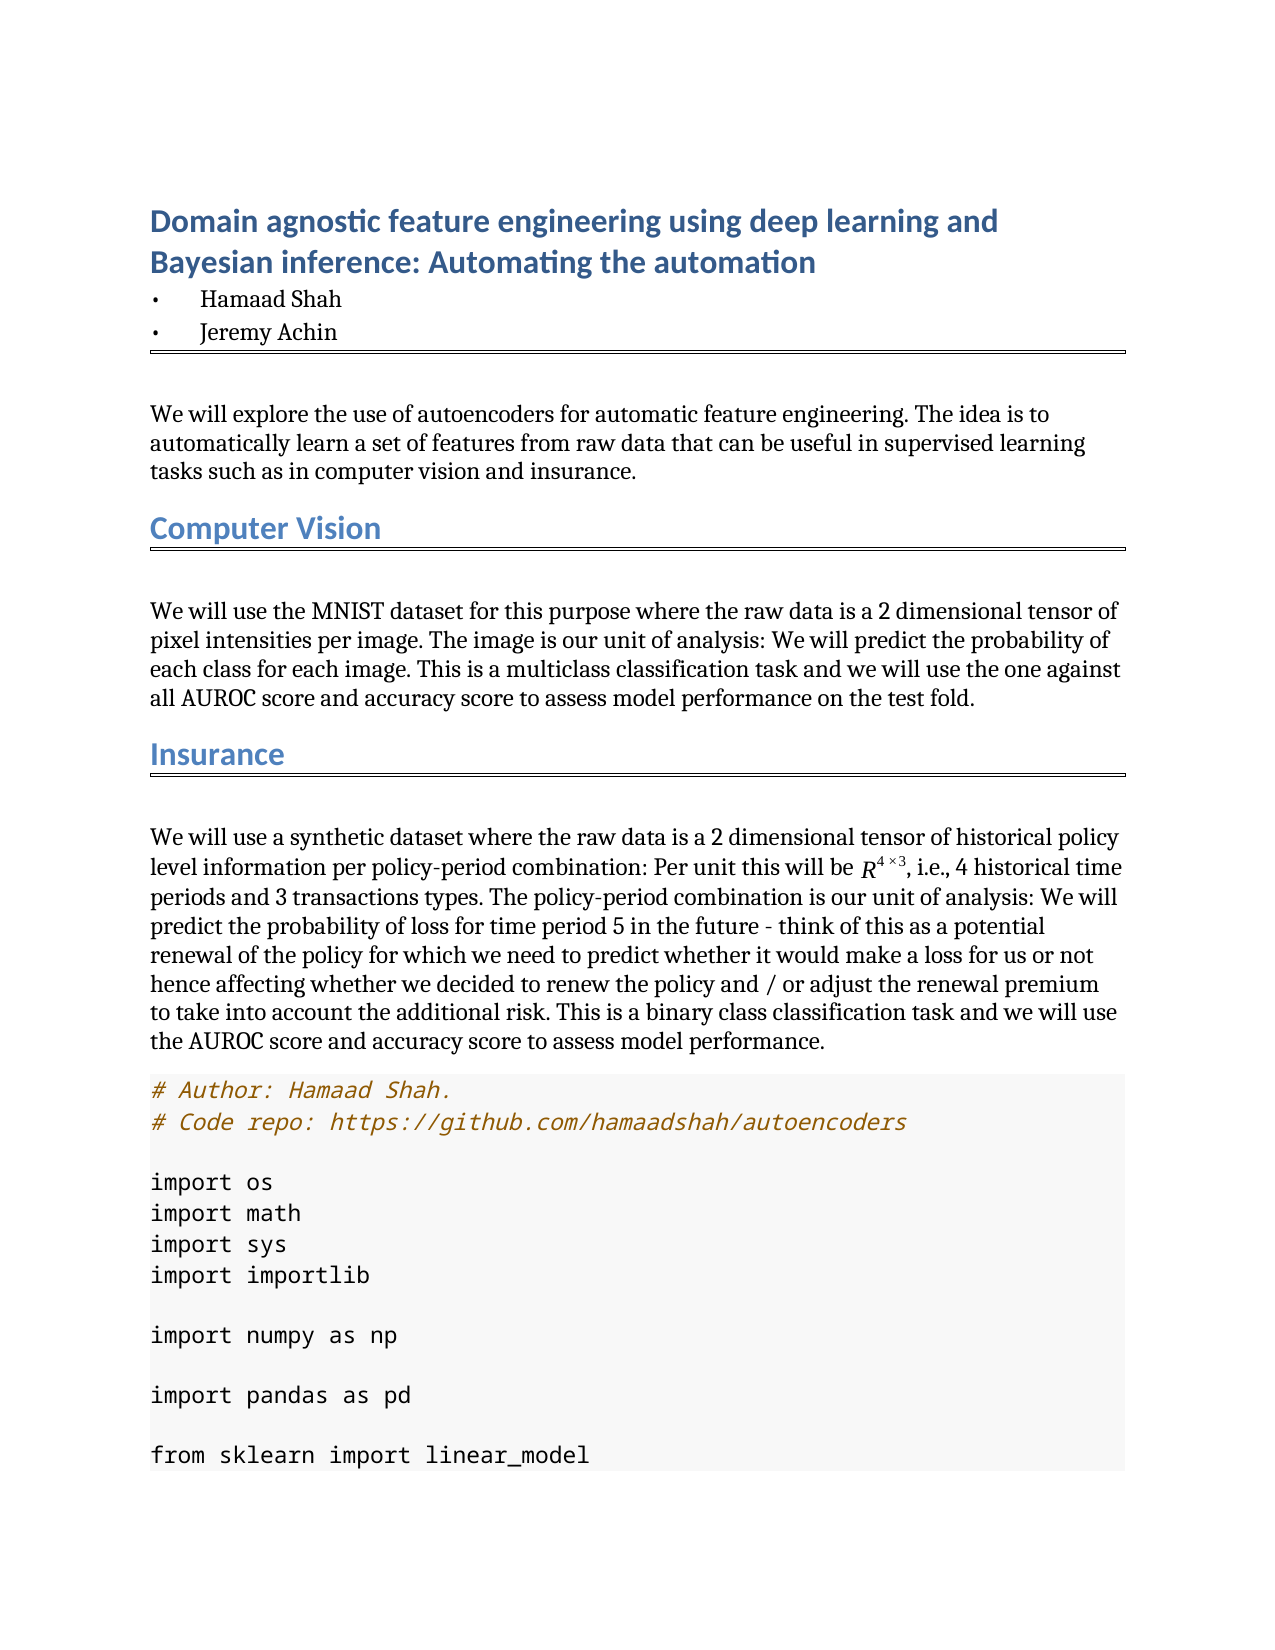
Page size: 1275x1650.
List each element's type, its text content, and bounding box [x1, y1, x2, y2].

text We will use the MNIST dataset for this purpose where the raw data is a 2 dimensional tensor of pixel intensities per image. The image is our unit of analysis: We will predict the probability of each class for each image. This is a multiclass classification task and we will use the one against all AUROC score and accuracy score to assess model performance on the test fold. [150, 597, 1125, 712]
subtitle Domain agnostic feature engineering using deep learning and Bayesian inference: Automating the automation [150, 200, 1125, 281]
text We will explore the use of autoencoders for automatic feature engineering. The idea is to automatically learn a set of features from raw data that can be useful in supervised learning tasks such as in computer vision and insurance. [150, 400, 1125, 486]
text We will use a synthetic dataset where the raw data is a 2 dimensional tensor of historical policy level information per policy-period combination: Per unit this will be , i.e., 4 historical time periods and 3 transactions types. The policy-period combination is our unit of analysis: We will predict the probability of loss for time period 5 in the future - think of this as a potential renewal of the policy for which we need to predict whether it would make a loss for us or not hence affecting whether we decided to renew the policy and / or adjust the renewal premium to take into account the additional risk. This is a binary class classification task and we will use the AUROC score and accuracy score to assess model performance. [150, 823, 1125, 1056]
list Hamaad Shah [150, 285, 1125, 314]
subtitle Computer Vision [150, 507, 1125, 547]
subtitle Insurance [150, 733, 1125, 773]
list Jeremy Achin [150, 318, 1125, 346]
